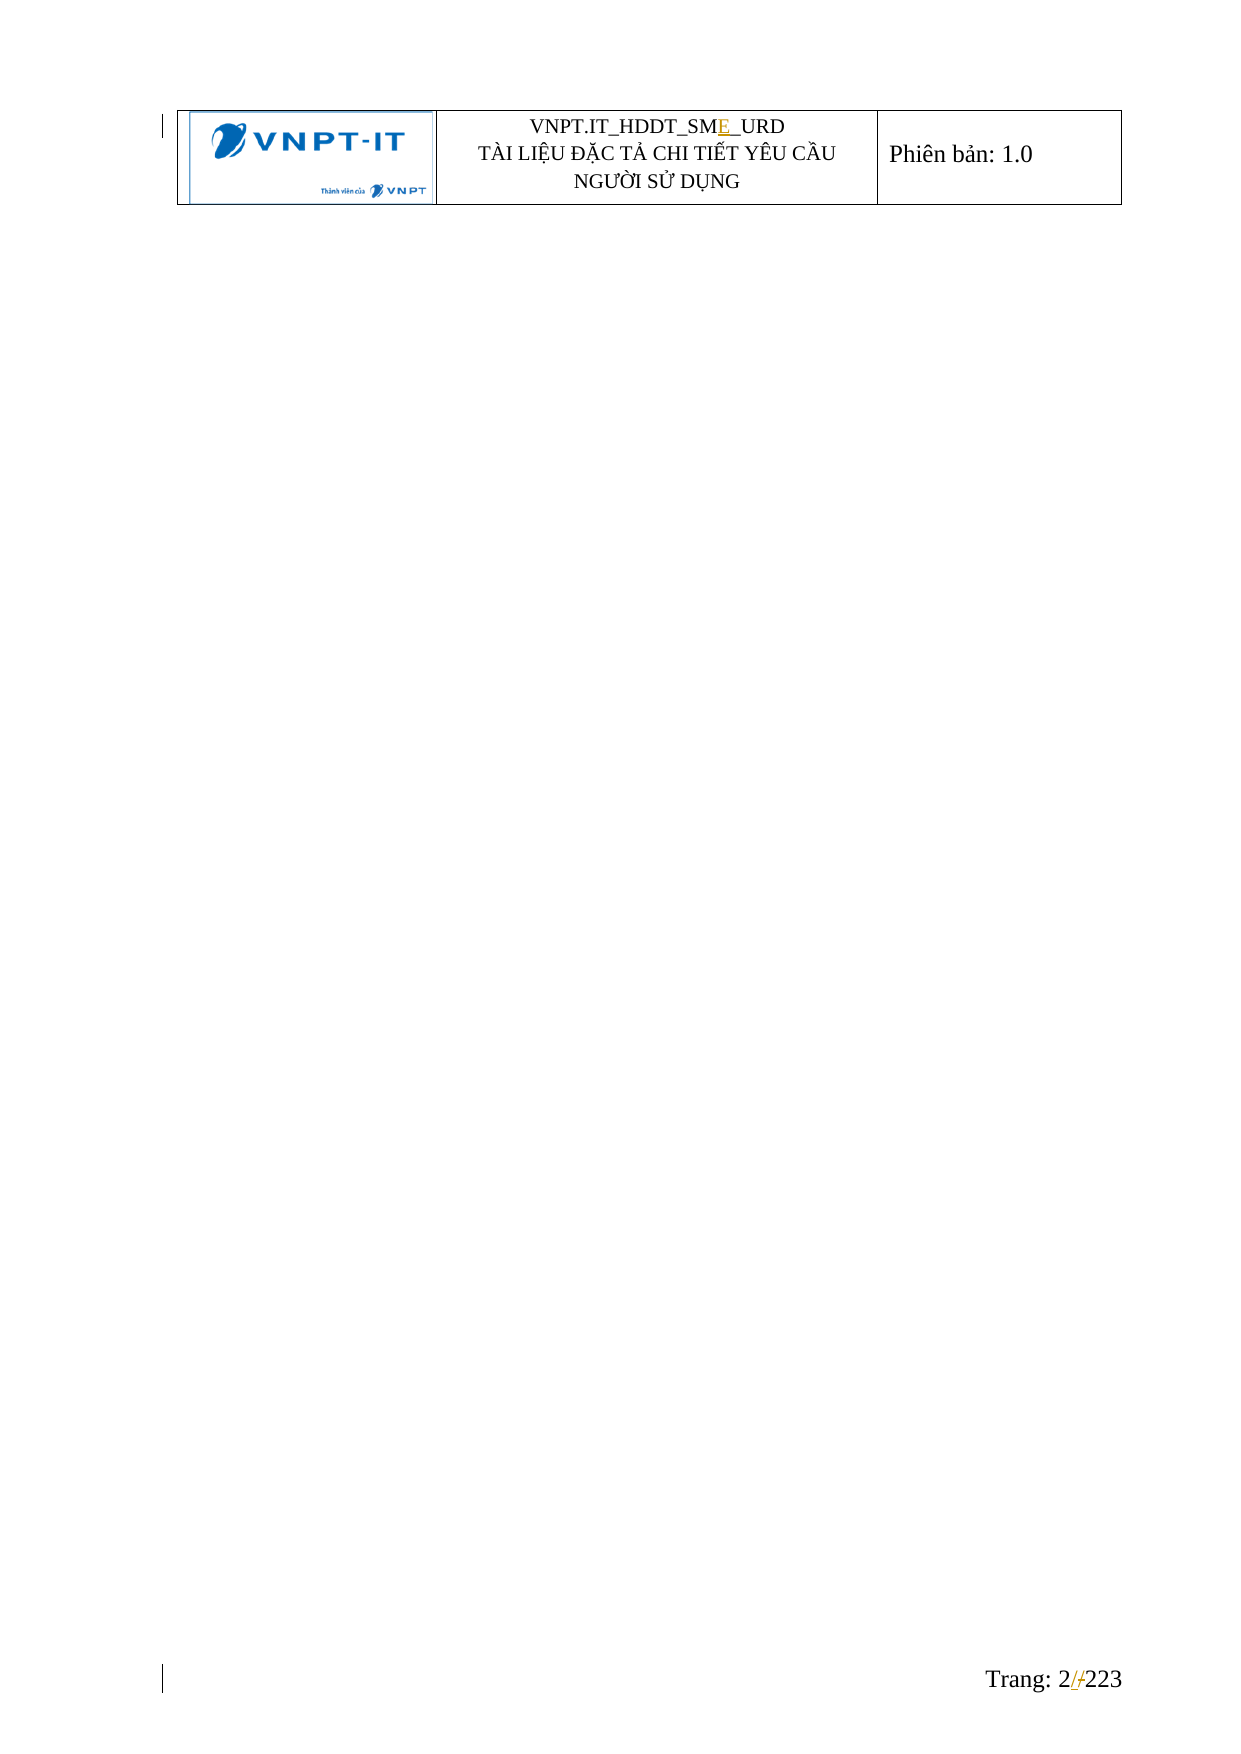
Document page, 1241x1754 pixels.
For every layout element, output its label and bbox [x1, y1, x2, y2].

picture [188, 110, 433, 205]
